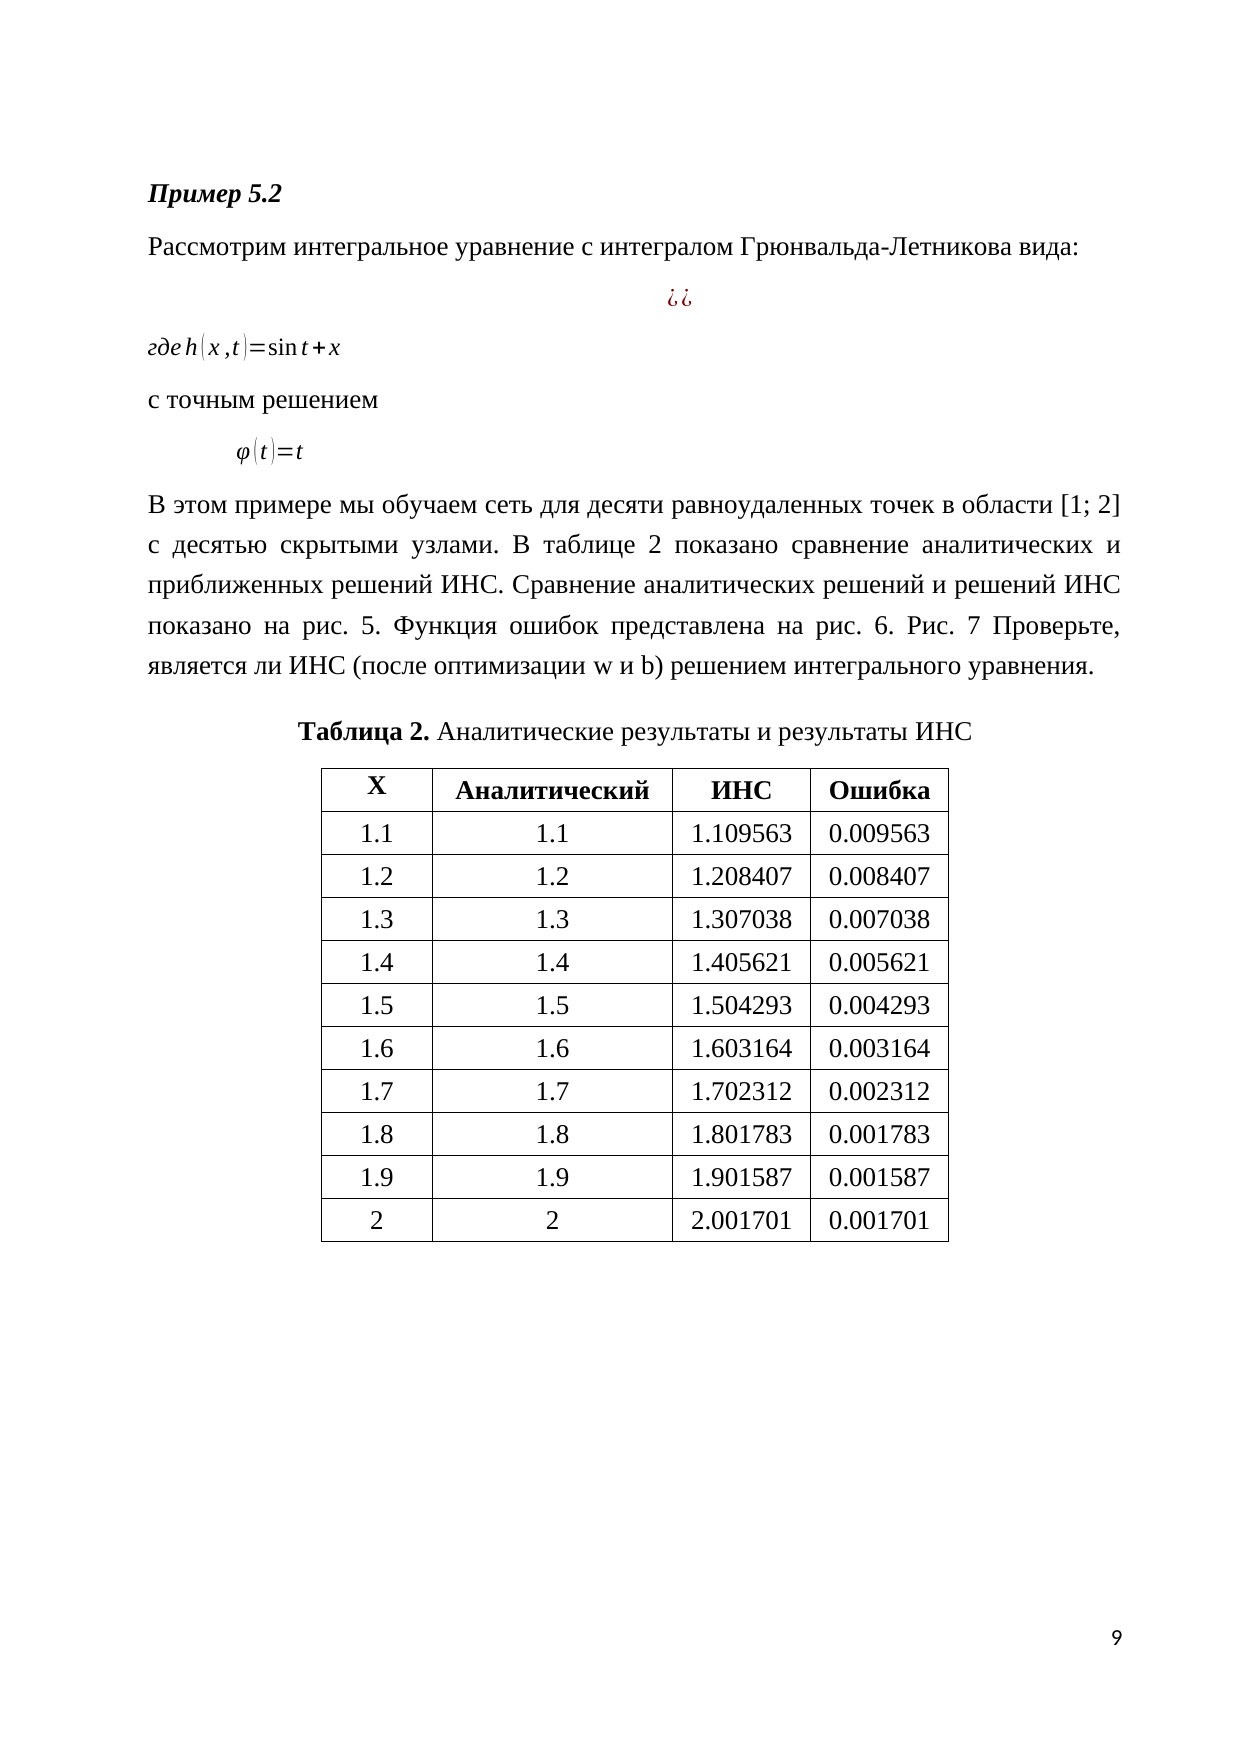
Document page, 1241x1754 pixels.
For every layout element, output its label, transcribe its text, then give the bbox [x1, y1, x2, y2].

table_cell 1.1 [433, 812, 672, 854]
table_cell 0.009563 [811, 812, 948, 854]
table_cell 1.7 [322, 1070, 432, 1112]
table_cell 1.801783 [673, 1113, 810, 1155]
table_cell 0.007038 [811, 898, 948, 940]
table_cell 1.6 [322, 1027, 432, 1069]
table_cell 0.008407 [811, 855, 948, 897]
table_cell 1.1 [322, 812, 432, 854]
table_cell 0.005621 [811, 941, 948, 983]
table_cell 1.3 [433, 898, 672, 940]
table_cell 0.003164 [811, 1027, 948, 1069]
text В этом примере мы обучаем сеть для десяти равноудаленных точек в области [1; 2] с десятью скрытыми узлами. В таблице 2 показано сравнение аналитических и приближенных решений ИНС. Сравнение аналитических решений и решений ИНС показано на рис. 5. Функция ошибок представлена на рис. 6. Рис. 7 Проверьте, является ли ИНС (после оптимизации w и b) решением интегрального уравнения. [148, 488, 1122, 681]
table_cell 0.004293 [811, 984, 948, 1026]
table_header Aналитический [433, 769, 672, 811]
table_header Ошибка [811, 769, 948, 811]
table_cell 1.9 [433, 1156, 672, 1198]
table_cell 1.3 [322, 898, 432, 940]
table_cell 0.002312 [811, 1070, 948, 1112]
table_header ИНС [673, 769, 810, 811]
table_header X [322, 769, 432, 811]
table_cell 1.8 [433, 1113, 672, 1155]
table_cell 1.4 [322, 941, 432, 983]
table_cell 1.405621 [673, 941, 810, 983]
table_cell 1.5 [322, 984, 432, 1026]
table_cell 1.6 [433, 1027, 672, 1069]
table_cell 0.001783 [811, 1113, 948, 1155]
table_cell 1.208407 [673, 855, 810, 897]
table_cell 1.504293 [673, 984, 810, 1026]
table_cell 2.001701 [673, 1199, 810, 1241]
text Таблица 2. Аналитические результаты и результаты ИНС [148, 715, 1122, 746]
table_cell 1.8 [322, 1113, 432, 1155]
table_cell 1.109563 [673, 812, 810, 854]
text Пример 5.2 [148, 177, 1122, 208]
table_cell 1.7 [433, 1070, 672, 1112]
table_cell 1.2 [322, 855, 432, 897]
table_cell 1.4 [433, 941, 672, 983]
table_cell 1.901587 [673, 1156, 810, 1198]
table_cell 1.2 [433, 855, 672, 897]
table_cell 1.702312 [673, 1070, 810, 1112]
table_cell 1.5 [433, 984, 672, 1026]
table_cell 1.9 [322, 1156, 432, 1198]
text с точным решением [148, 383, 1122, 414]
table_cell 1.603164 [673, 1027, 810, 1069]
text Рассмотрим интегральное уравнение с интегралом Грюнвальда-Летникова вида: [148, 230, 1122, 261]
table_cell 0.001587 [811, 1156, 948, 1198]
table_cell 1.307038 [673, 898, 810, 940]
table_cell 2 [433, 1199, 672, 1241]
table_cell 0.001701 [811, 1199, 948, 1241]
table_cell 2 [322, 1199, 432, 1241]
